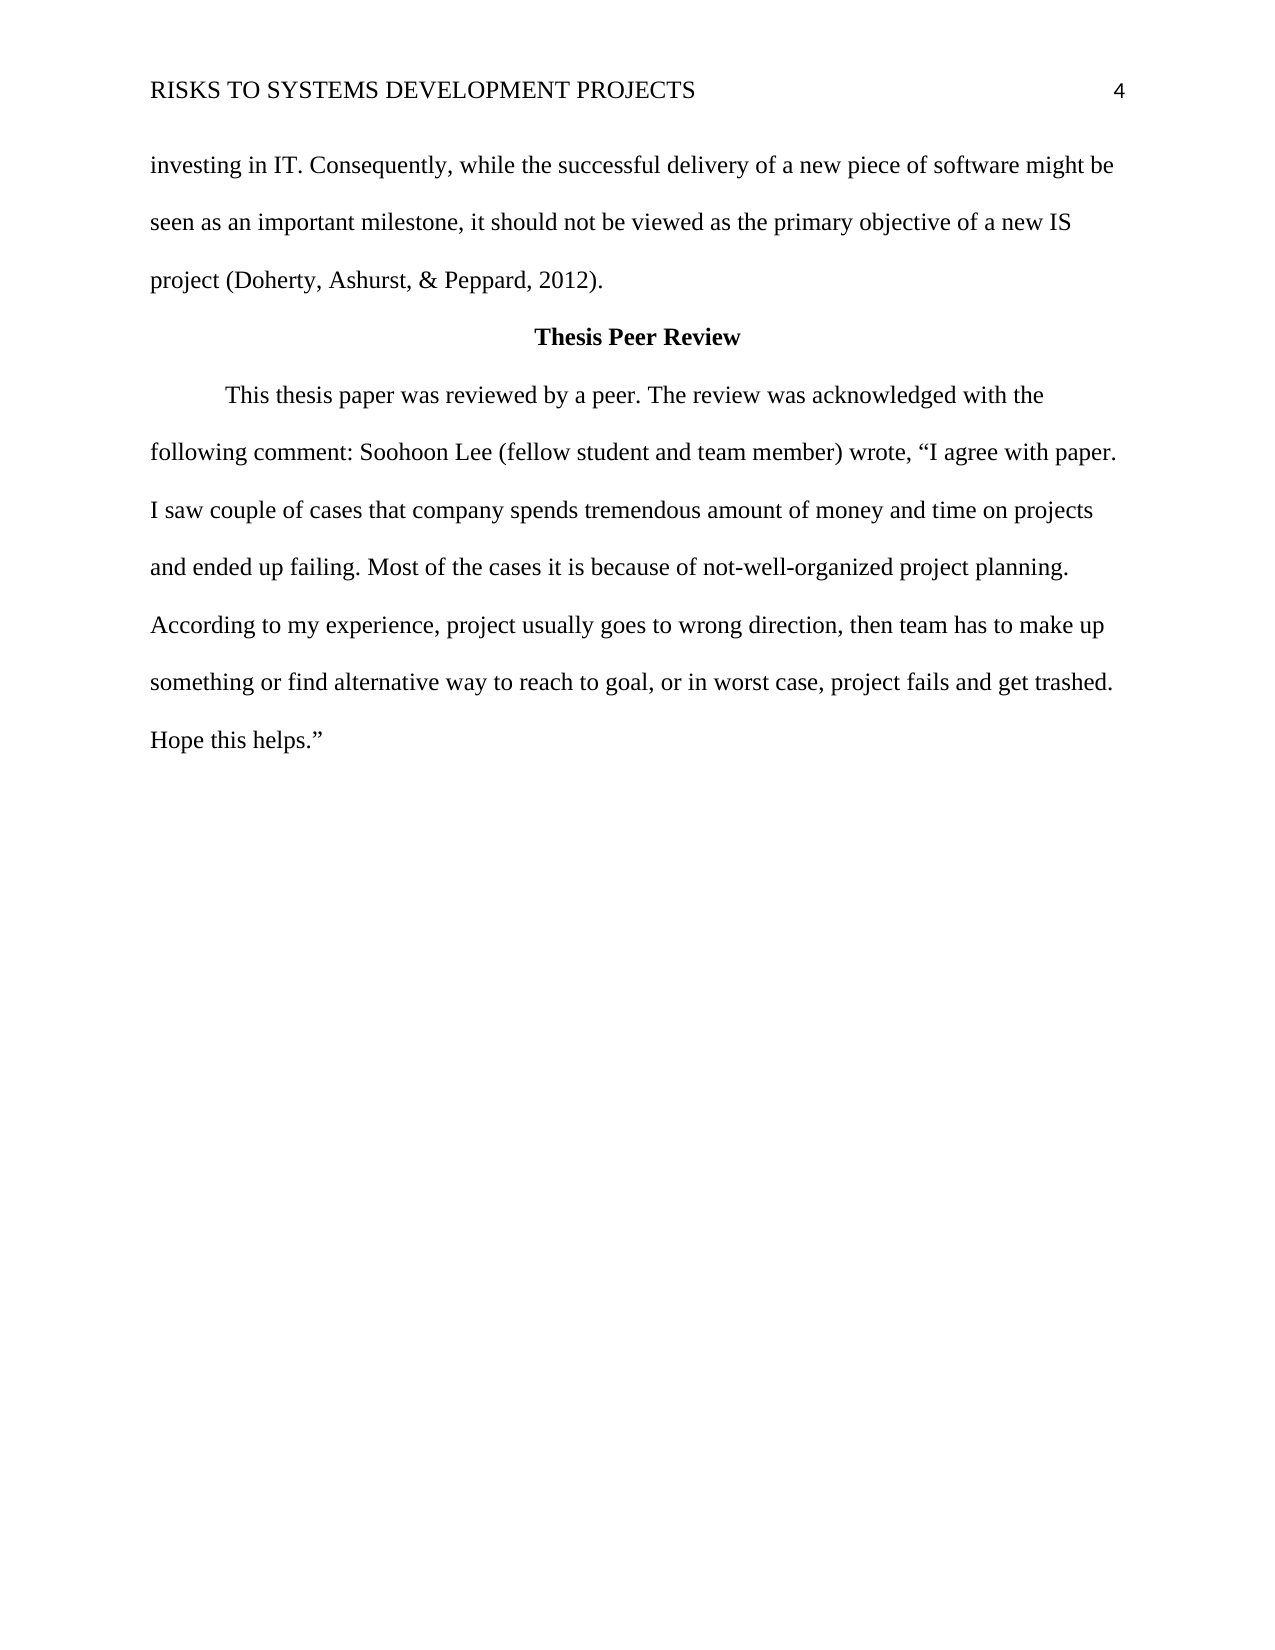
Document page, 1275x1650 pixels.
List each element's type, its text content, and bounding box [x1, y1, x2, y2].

text Thesis Peer Review [150, 322, 1125, 351]
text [150, 150, 1125, 294]
text This thesis paper was reviewed by a peer. The review was acknowledged with the following comment: Soohoon Lee (fellow student and team member) wrote, “I agree with paper. I saw couple of cases that company spends tremendous amount of money and time on projects and ended up failing. Most of the cases it is because of not-well-organized project planning. According to my experience, project usually goes to wrong direction, then team has to make up something or find alternative way to reach to goal, or in worst case, project fails and get trashed. Hope this helps.” [150, 380, 1125, 754]
